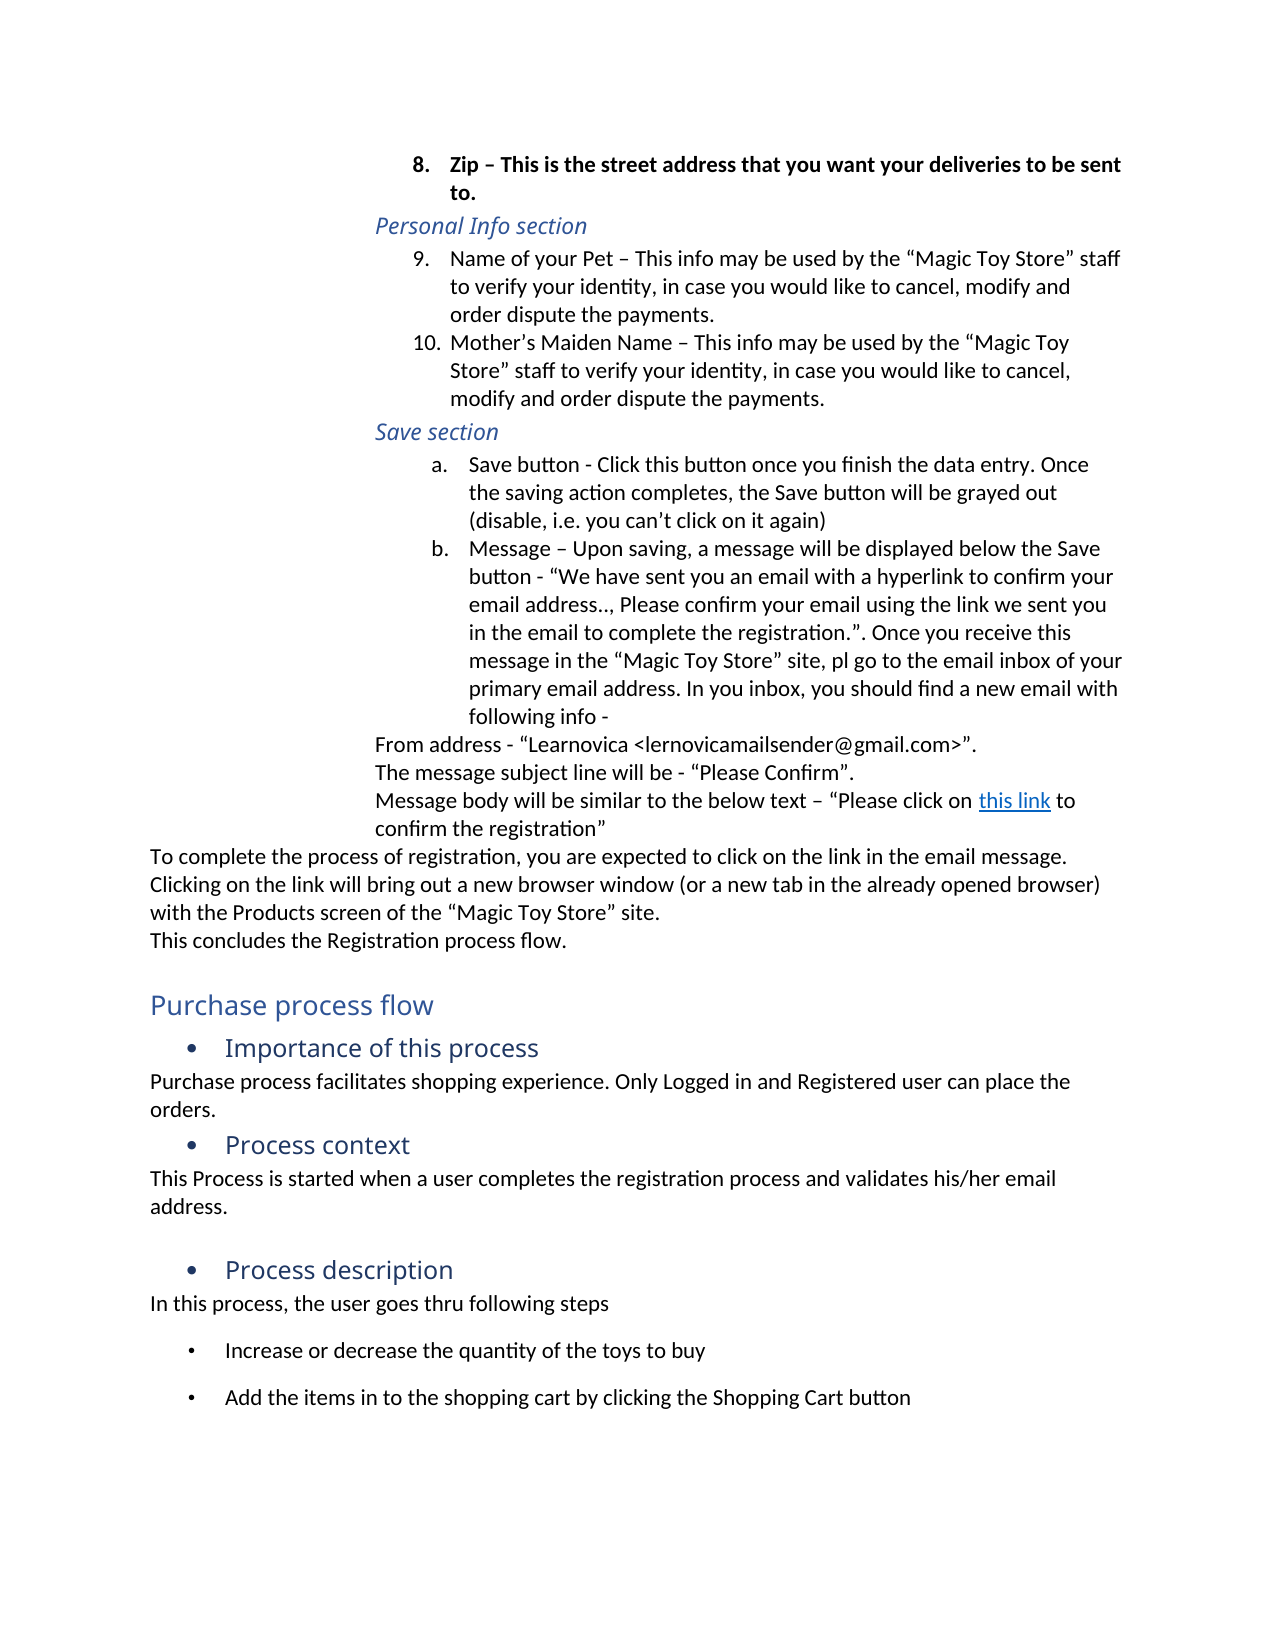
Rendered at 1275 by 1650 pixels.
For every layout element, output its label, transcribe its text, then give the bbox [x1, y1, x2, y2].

subtitle Process description [187, 1252, 1125, 1287]
text This concludes the Registration process flow. [150, 926, 1125, 954]
text From address - “Learnovica <lernovicamailsender@gmail.com>”. [375, 730, 1125, 758]
subtitle Purchase process flow [150, 987, 1125, 1023]
list Increase or decrease the quantity of the toys to buy [187, 1336, 1125, 1364]
subtitle Importance of this process [187, 1031, 1125, 1064]
list Save button - Click this button once you finish the data entry. Once the saving action completes, the Save button will be grayed out (disable, i.e. you can’t click on it again) [431, 450, 1125, 534]
subtitle Save section [300, 416, 1125, 447]
text In this process, the user goes thru following steps [150, 1289, 1125, 1317]
subtitle Process context [187, 1127, 1125, 1162]
list Zip – This is the street address that you want your deliveries to be sent to. [412, 150, 1125, 206]
text This Process is started when a user completes the registration process and validates his/her email address. [150, 1164, 1125, 1220]
text The message subject line will be - “Please Confirm”. [375, 758, 1125, 786]
text Purchase process facilitates shopping experience. Only Logged in and Registered user can place the orders. [150, 1067, 1125, 1123]
subtitle Personal Info section [300, 210, 1125, 241]
list Name of your Pet – This info may be used by the “Magic Toy Store” staff to verify your identity, in case you would like to cancel, modify and order dispute the payments. [412, 244, 1125, 328]
text To complete the process of registration, you are expected to click on the link in the email message. Clicking on the link will bring out a new browser window (or a new tab in the already opened browser) with the Products screen of the “Magic Toy Store” site. [150, 842, 1125, 926]
list Mother’s Maiden Name – This info may be used by the “Magic Toy Store” staff to verify your identity, in case you would like to cancel, modify and order dispute the payments. [412, 328, 1125, 412]
list Message – Upon saving, a message will be displayed below the Save button - “We have sent you an email with a hyperlink to confirm your email address.., Please confirm your email using the link we sent you in the email to complete the registration.”. Once you receive this message in the “Magic Toy Store” site, pl go to the email inbox of your primary email address. In you inbox, you should find a new email with following info - [431, 534, 1125, 730]
text Message body will be similar to the below text – “Please click on this link to confirm the registration” [375, 786, 1125, 842]
list Add the items in to the shopping cart by clicking the Shopping Cart button [187, 1383, 1125, 1411]
